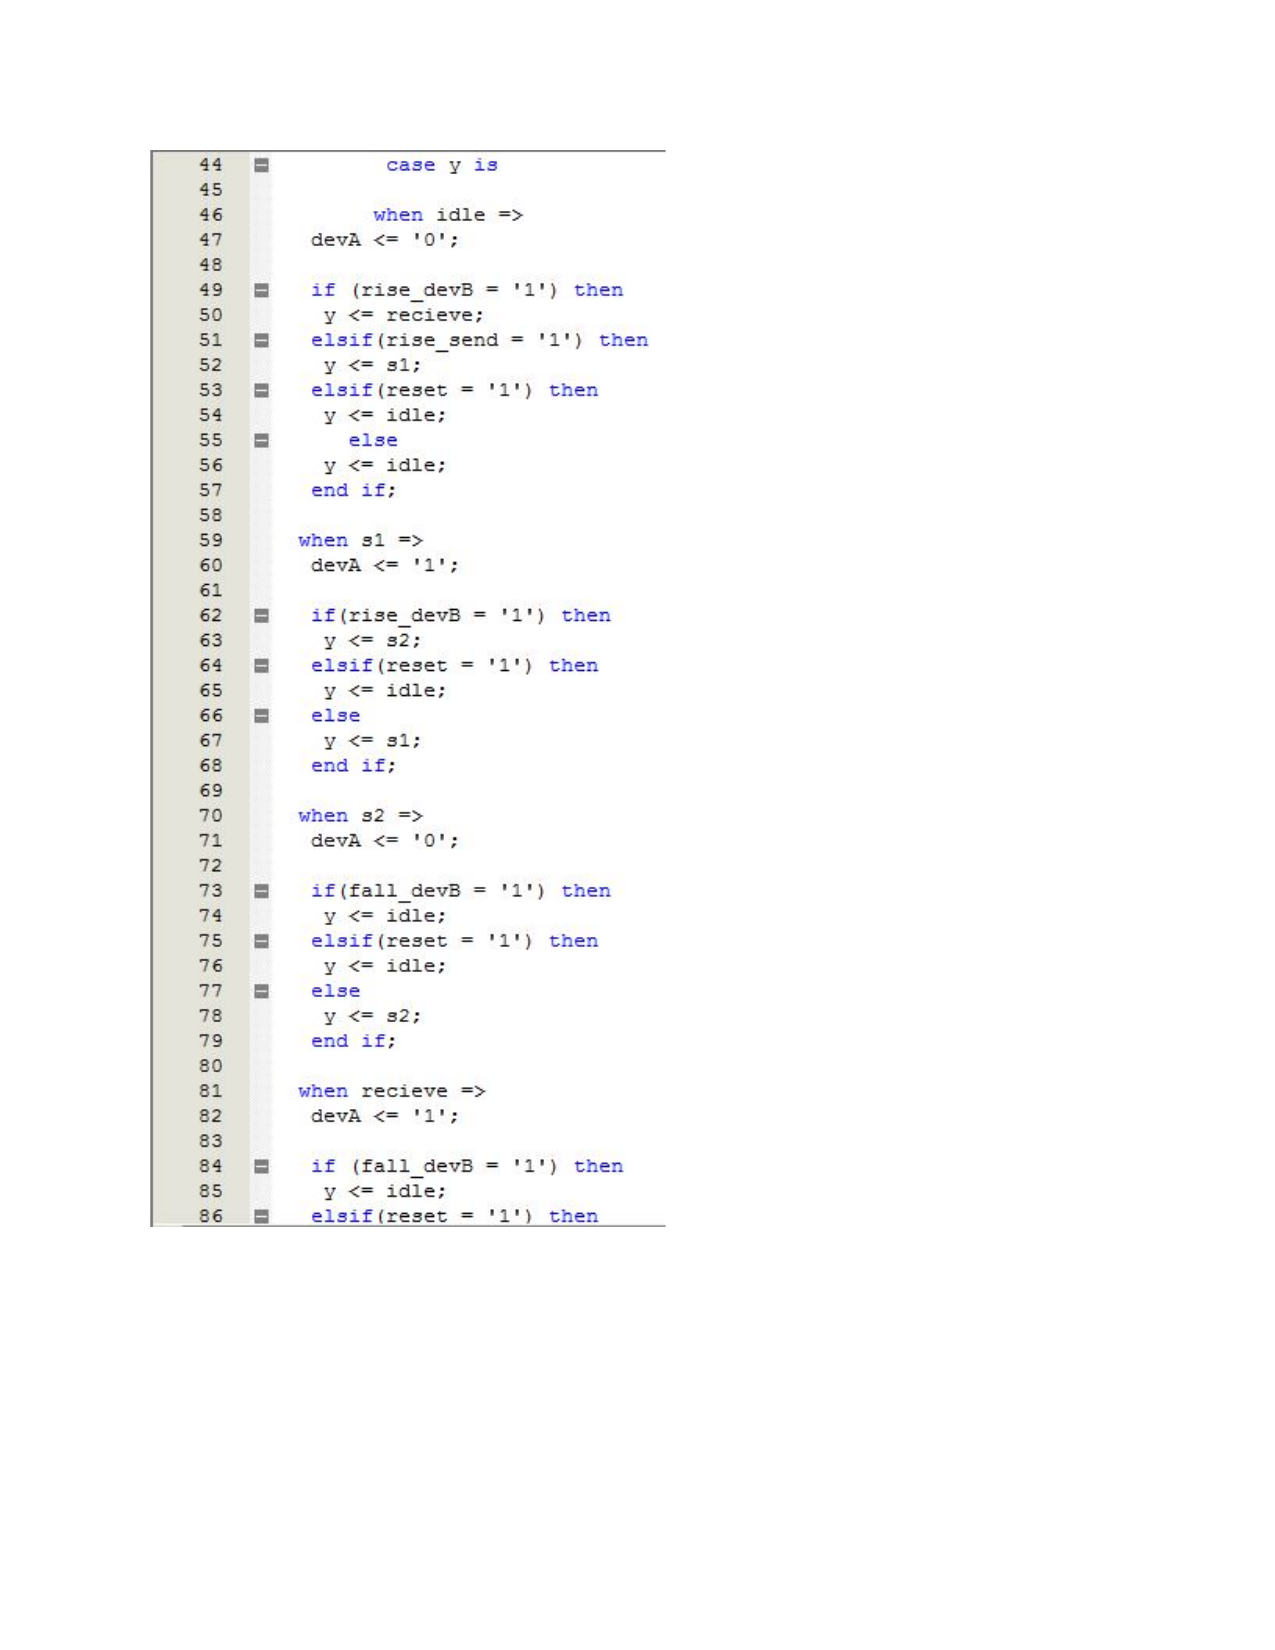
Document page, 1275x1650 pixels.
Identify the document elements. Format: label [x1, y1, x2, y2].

picture [150, 150, 666, 1227]
